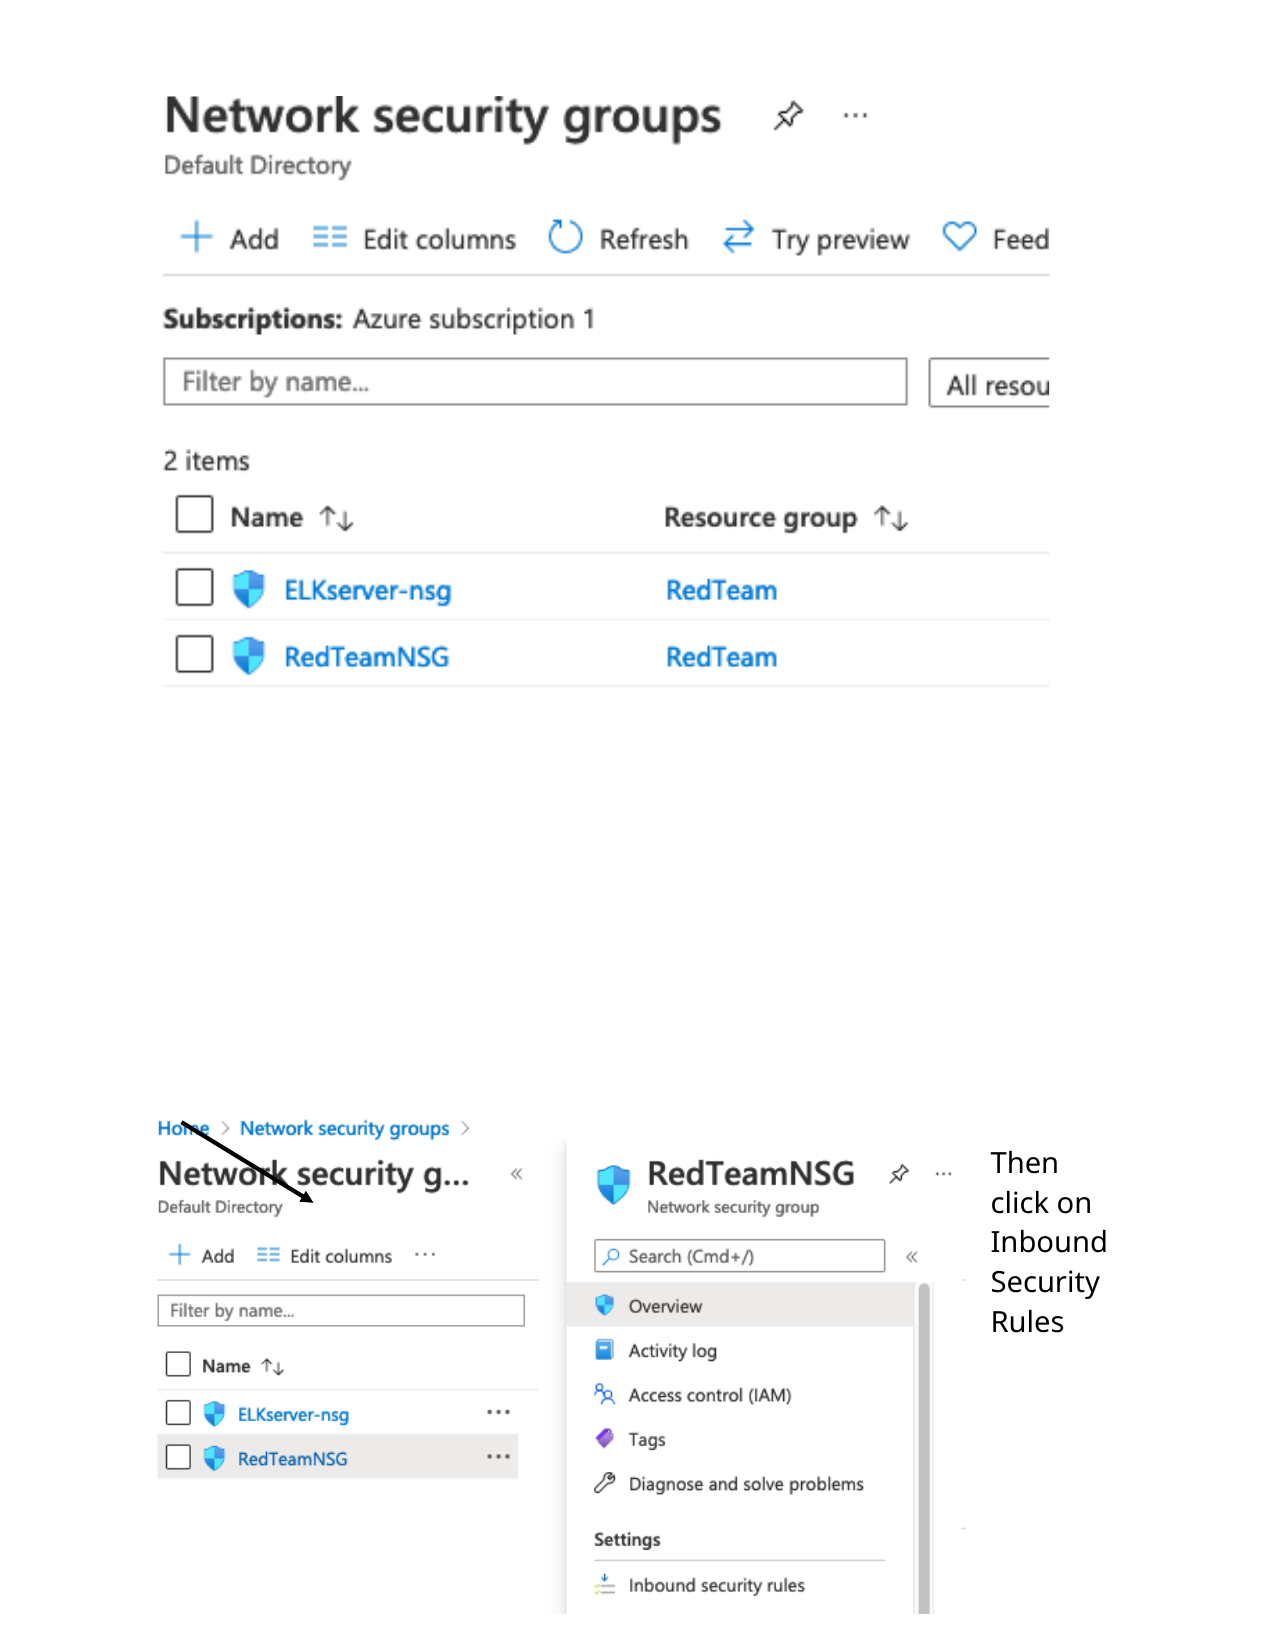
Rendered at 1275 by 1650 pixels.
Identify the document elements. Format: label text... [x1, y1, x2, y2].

text Then click on Inbound Security Rules [966, 1142, 1125, 1341]
picture [143, 96, 1050, 692]
picture [148, 1107, 966, 1614]
